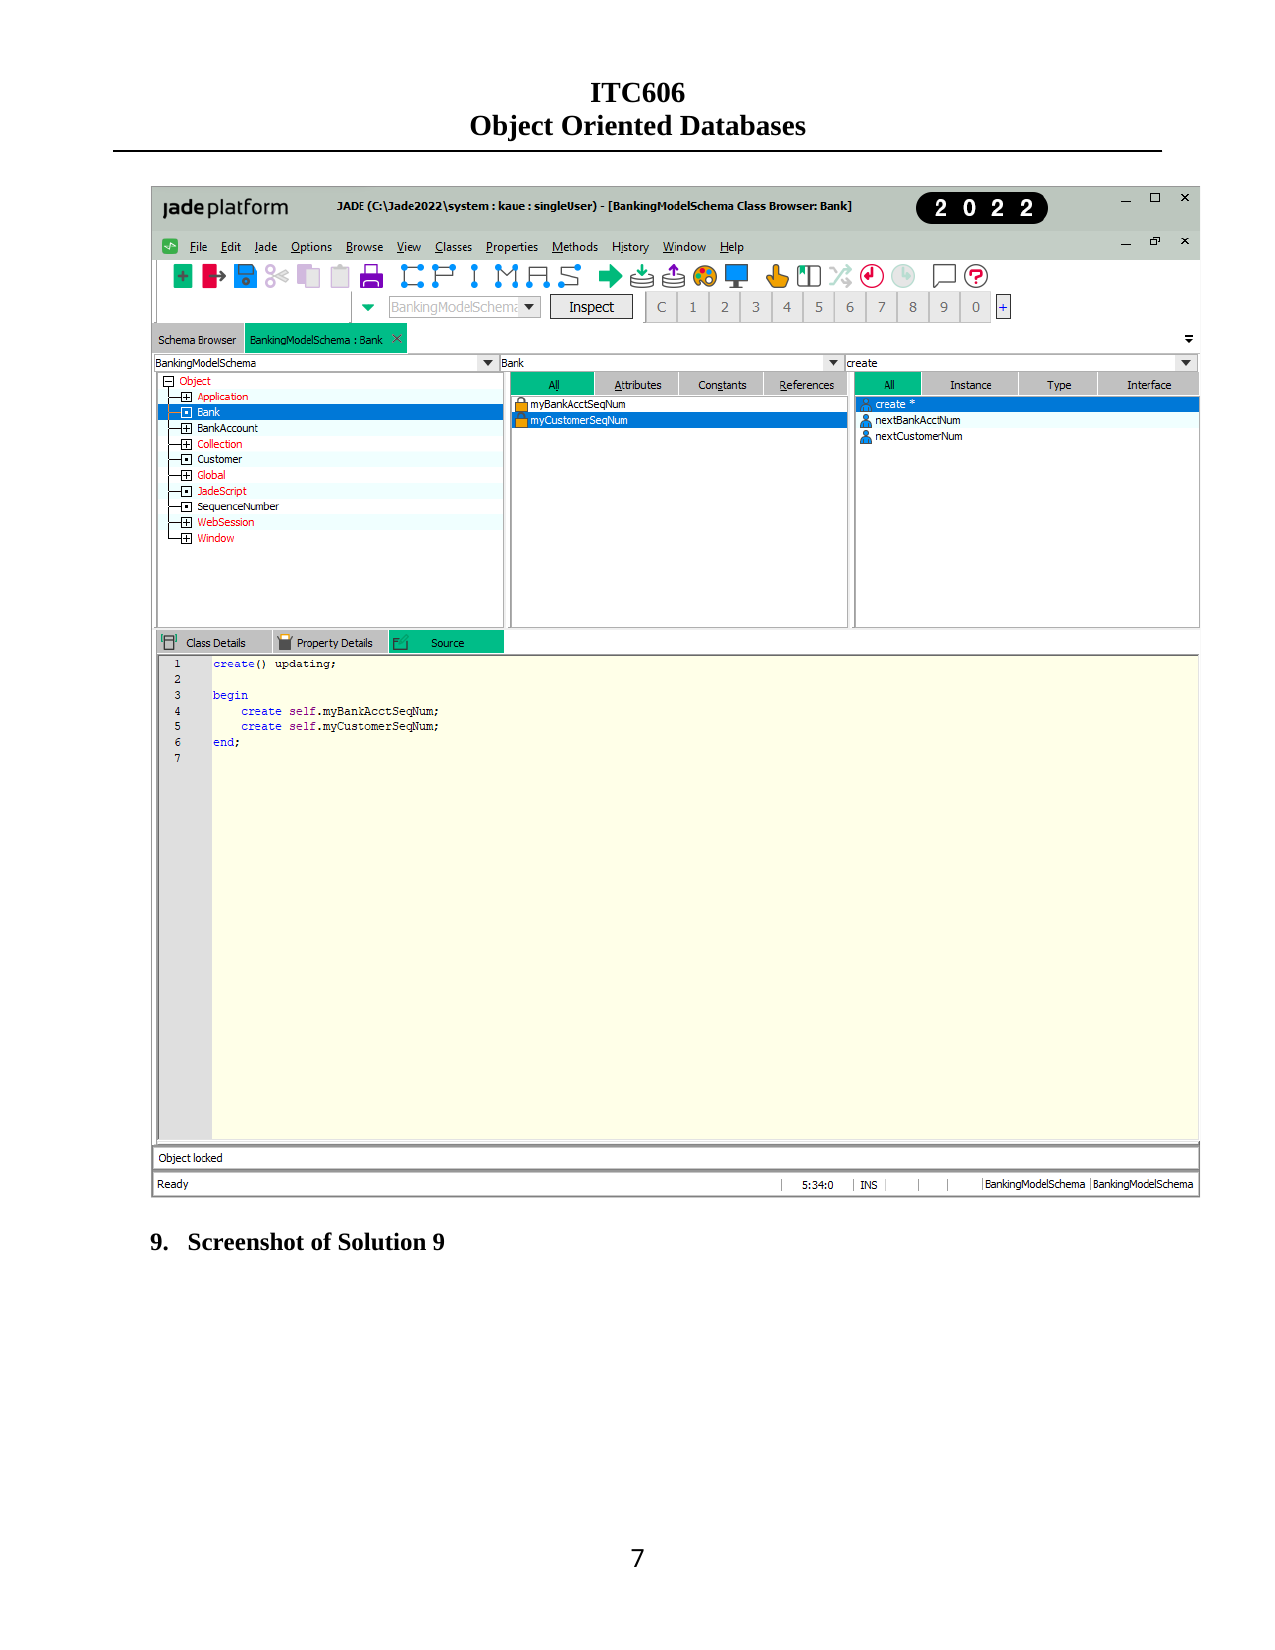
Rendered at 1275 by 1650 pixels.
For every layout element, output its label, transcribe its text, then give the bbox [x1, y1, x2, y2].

list Screenshot of Solution 9 [150, 1227, 1162, 1255]
picture [150, 186, 1200, 1198]
